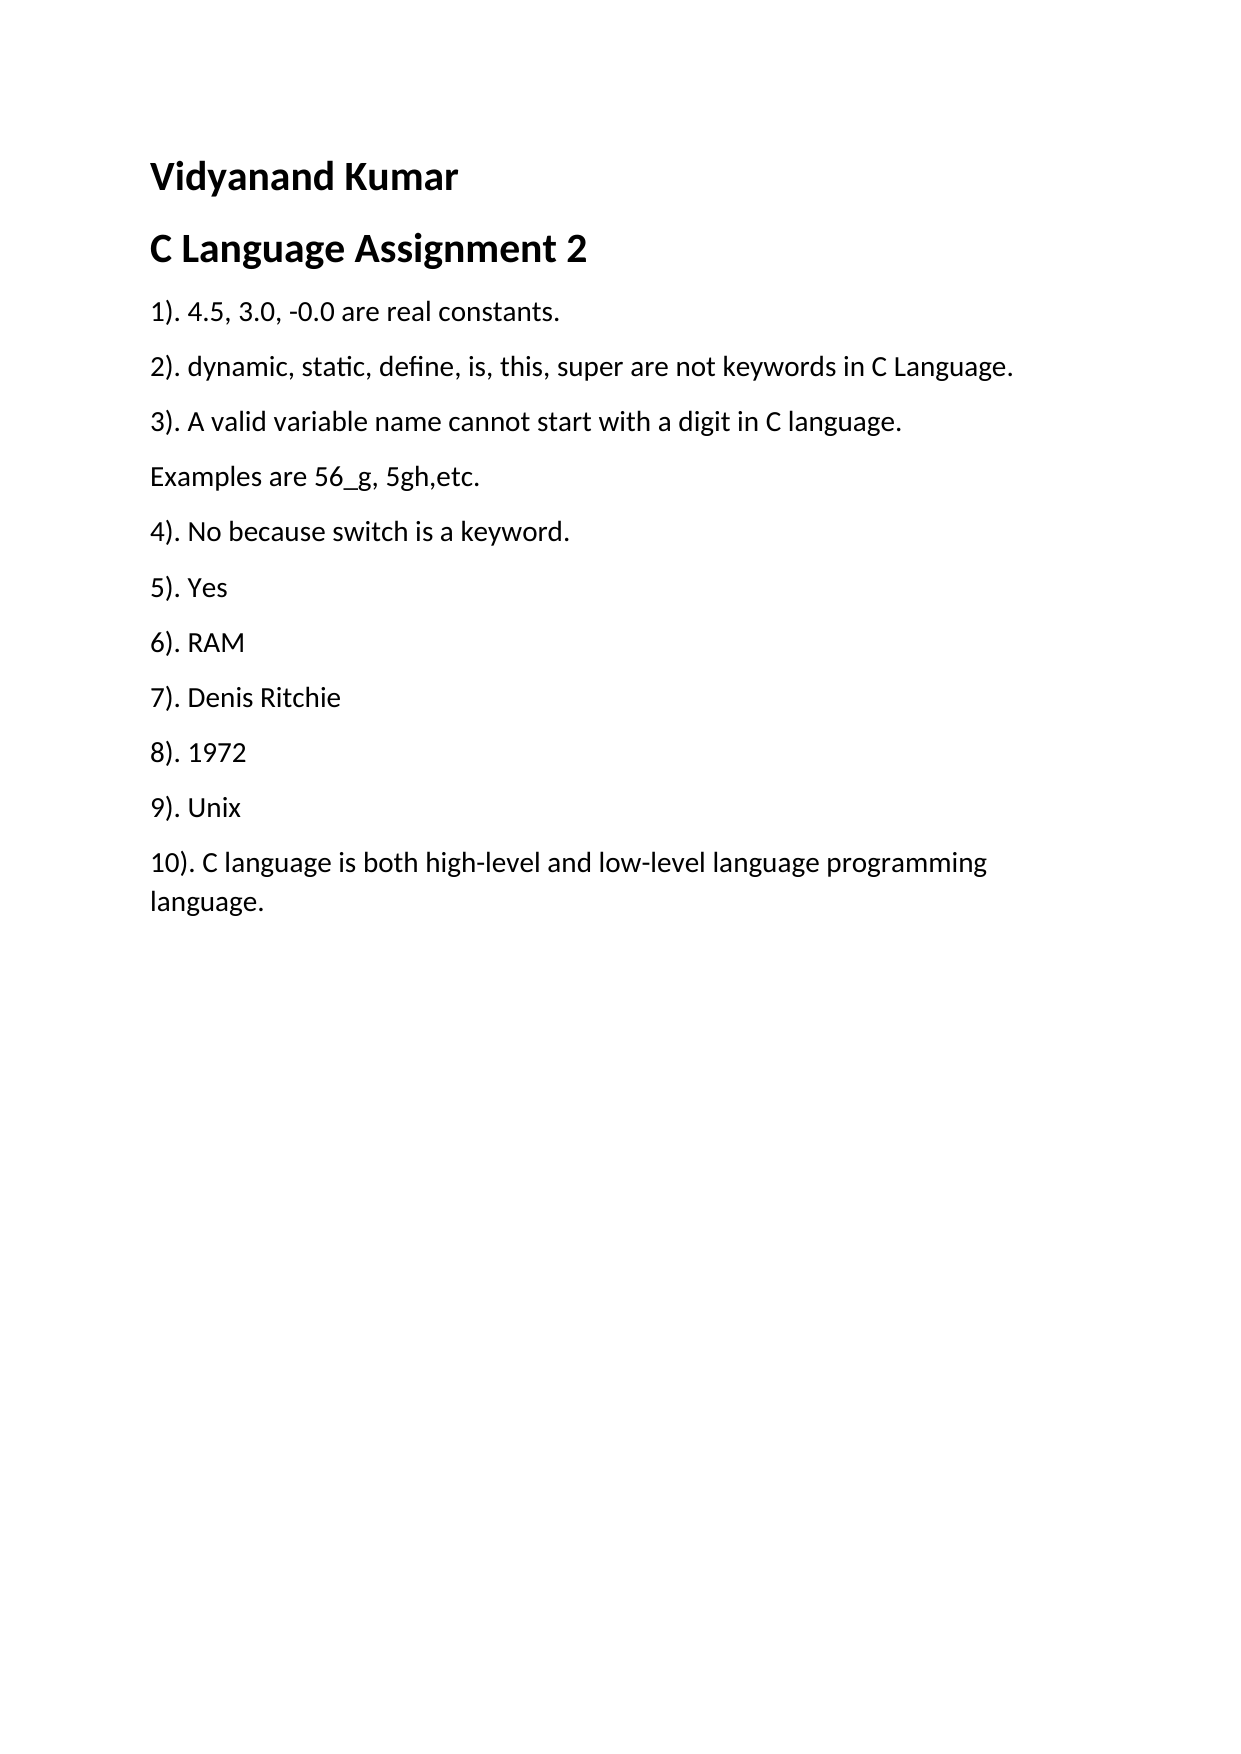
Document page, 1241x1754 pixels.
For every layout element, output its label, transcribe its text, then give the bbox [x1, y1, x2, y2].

text 6). RAM [150, 624, 1090, 659]
text Examples are 56_g, 5gh,etc. [150, 458, 1090, 494]
text 3). A valid variable name cannot start with a digit in C language. [150, 403, 1090, 439]
text Vidyanand Kumar [150, 150, 1090, 201]
text 5). Yes [150, 569, 1090, 604]
text 4). No because switch is a keyword. [150, 513, 1090, 549]
text 7). Denis Ritchie [150, 679, 1090, 714]
text 1). 4.5, 3.0, -0.0 are real constants. [150, 293, 1090, 329]
text C Language Assignment 2 [150, 222, 1090, 272]
text 10). C language is both high-level and low-level language programming language. [150, 844, 1090, 918]
text 2). dynamic, static, define, is, this, super are not keywords in C Language. [150, 348, 1090, 384]
text 9). Unix [150, 789, 1090, 825]
text 8). 1972 [150, 734, 1090, 769]
